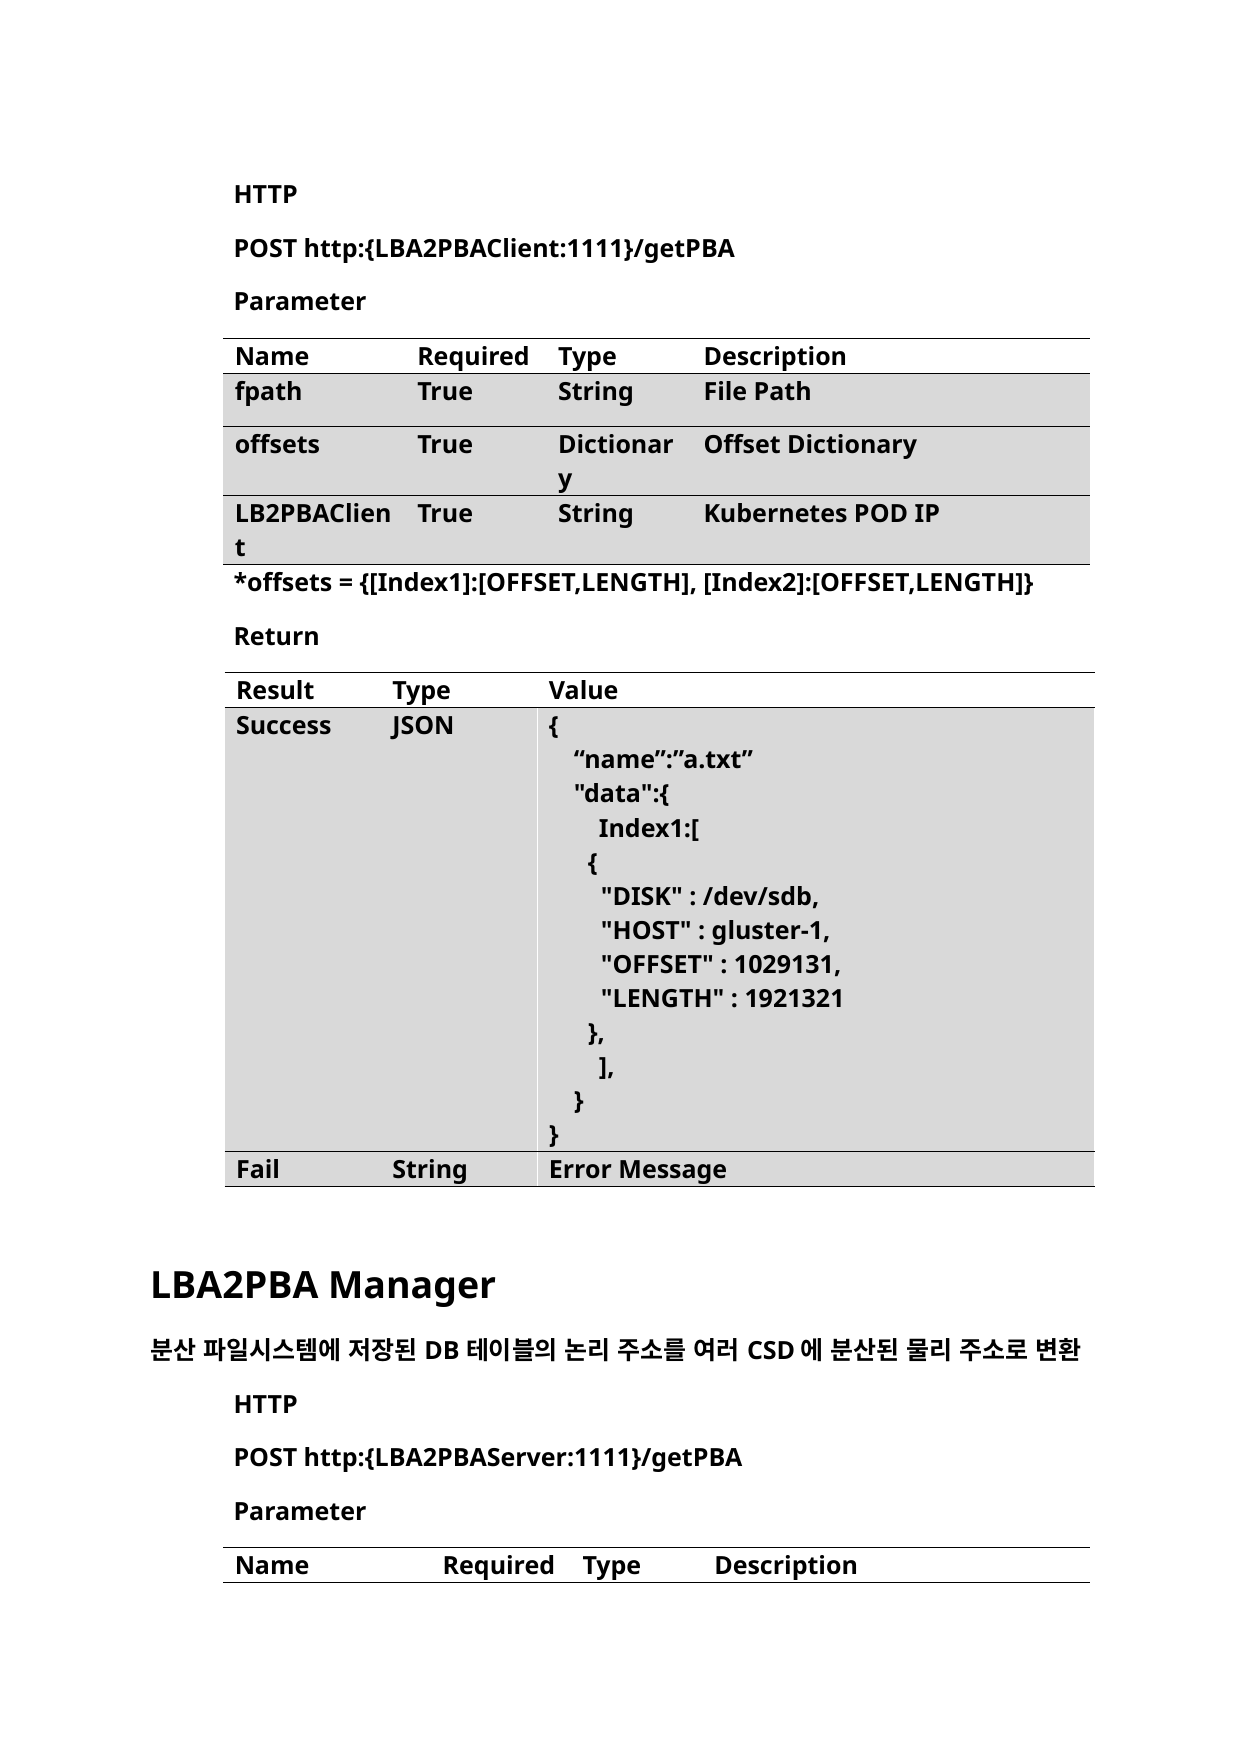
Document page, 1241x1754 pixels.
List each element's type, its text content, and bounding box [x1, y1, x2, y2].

text Parameter [150, 1493, 1090, 1527]
table_header Name [223, 1548, 431, 1582]
text *offsets = {[Index1]:[OFFSET,LENGTH], [Index2]:[OFFSET,LENGTH]} [150, 565, 1090, 599]
text Parameter [150, 284, 1090, 318]
text Return [150, 618, 1090, 652]
text POST http:{LBA2PBAClient:1111}/getPBA [150, 231, 1090, 265]
table_cell { “name”:”a.txt” "data":{ Index1:[ { "DISK" : /dev/sdb, "HOST" : gluster-1, "OFFSET" : 1029131, "LENGTH" : 1921321 }, ], } } [538, 708, 1094, 1151]
table_cell True [406, 374, 547, 426]
table_cell Offset Dictionary [692, 427, 1090, 495]
table_cell fpath [223, 374, 406, 426]
table_header Value [538, 673, 1094, 707]
table_header Description [703, 1548, 1090, 1582]
table_header Type [571, 1548, 703, 1582]
text HTTP [150, 177, 1090, 211]
table_header Description [692, 339, 1090, 373]
text 분산 파일시스템에 저장된 DB 테이블의 논리 주소를 여러 CSD에 분산된 물리 주소로 변환 [150, 1331, 1090, 1367]
table_cell Success [225, 708, 381, 1151]
table_header Type [381, 673, 537, 707]
table_header Required [431, 1548, 571, 1582]
table_cell Error Message [538, 1152, 1094, 1186]
table_cell String [547, 374, 692, 426]
table_header Type [547, 339, 692, 373]
table_cell Kubernetes POD IP [692, 496, 1090, 564]
table_cell String [381, 1152, 537, 1186]
table_header Result [225, 673, 381, 707]
table_cell LB2PBAClient [223, 496, 406, 564]
table_cell Fail [225, 1152, 381, 1186]
text HTTP [150, 1386, 1090, 1420]
table_header Required [406, 339, 547, 373]
table_cell offsets [223, 427, 406, 495]
table_cell True [406, 496, 547, 564]
table_cell Dictionary [547, 427, 692, 495]
text LBA2PBA Manager [150, 1259, 1090, 1310]
table_cell True [406, 427, 547, 495]
table_header Name [223, 339, 406, 373]
table_cell String [547, 496, 692, 564]
table_cell File Path [692, 374, 1090, 426]
table_cell JSON [381, 708, 537, 1151]
text POST http:{LBA2PBAServer:1111}/getPBA [150, 1440, 1090, 1474]
